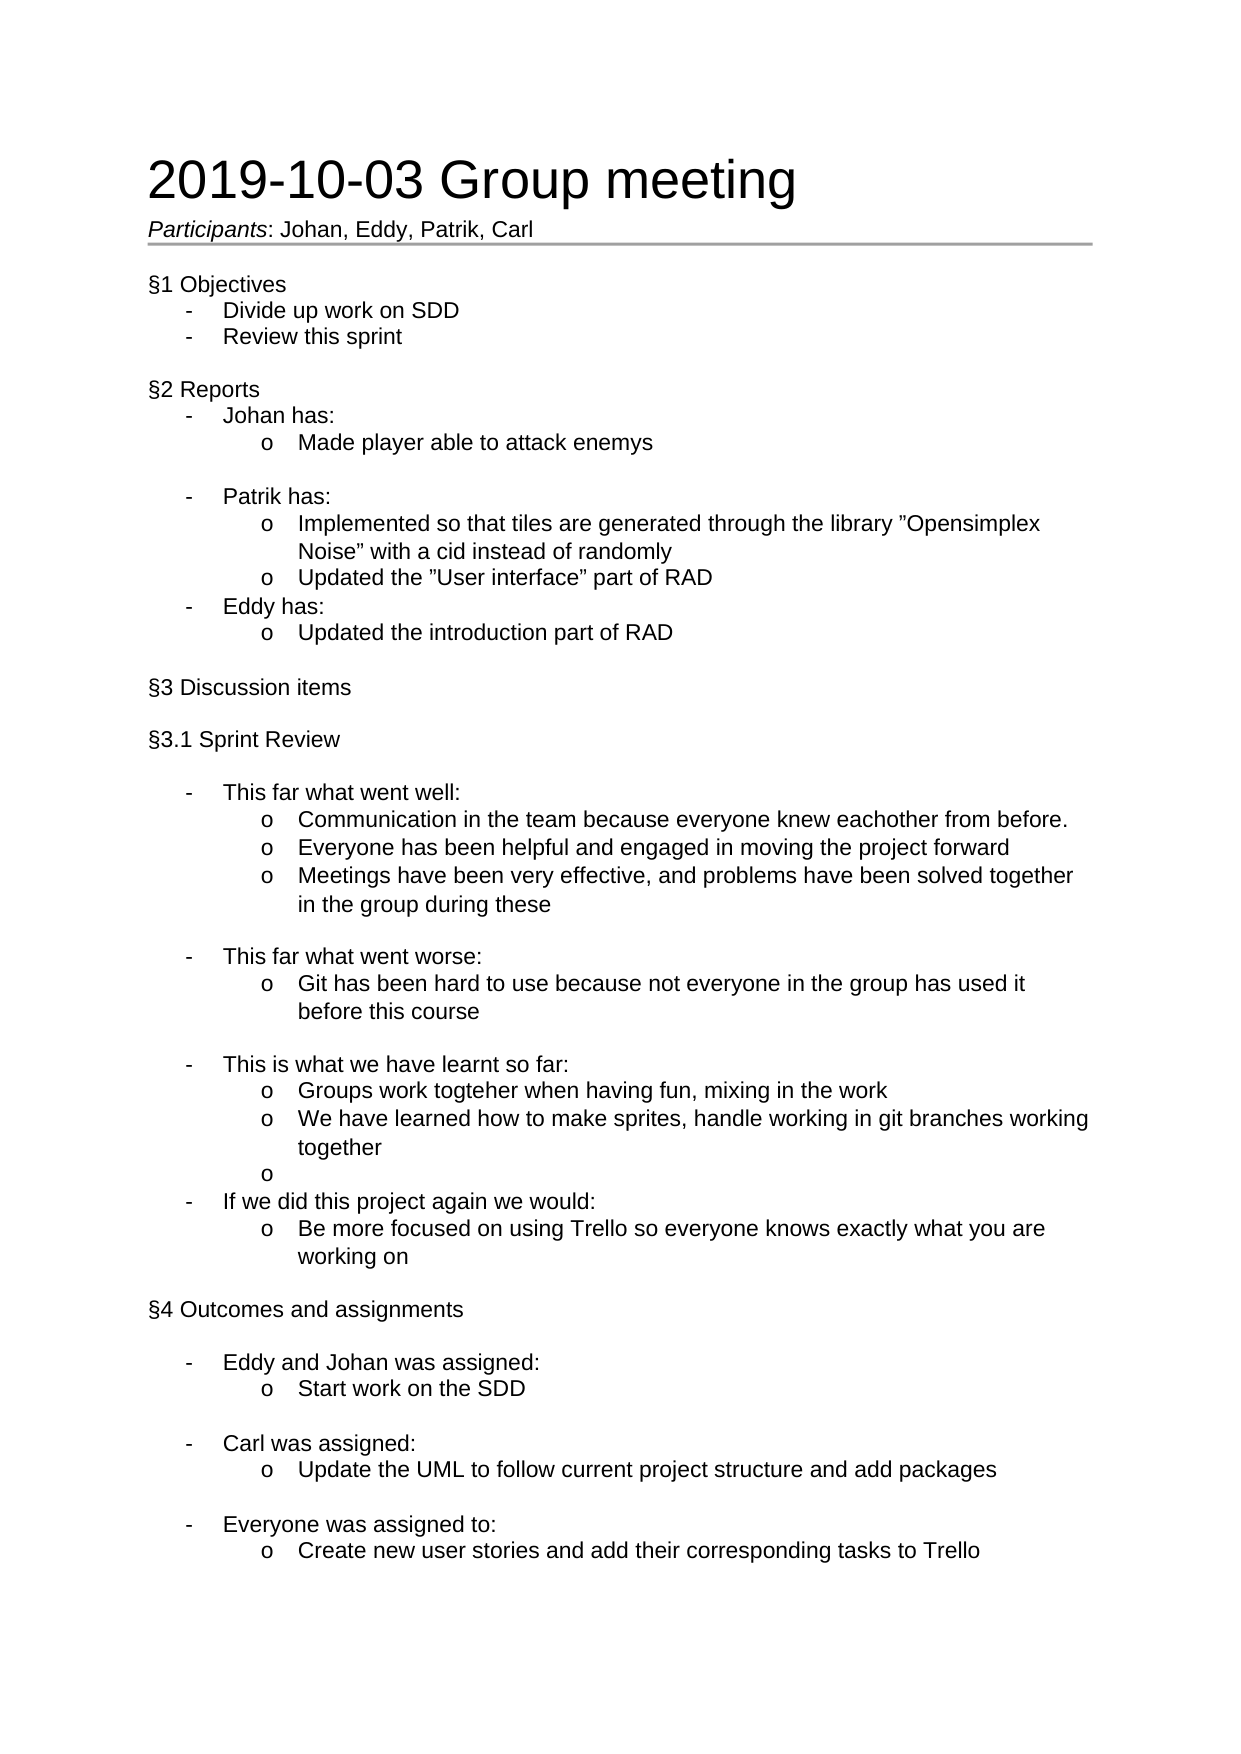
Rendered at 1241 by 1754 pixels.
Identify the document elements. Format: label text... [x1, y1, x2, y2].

list Made player able to attack enemys [260, 429, 1093, 457]
list Groups work togteher when having fun, mixing in the work [260, 1077, 1093, 1105]
list Implemented so that tiles are generated through the library ”Opensimplex Noise” with a cid instead of randomly [260, 510, 1093, 564]
list Eddy and Johan was assigned: [185, 1348, 1093, 1375]
list Johan has: [185, 402, 1093, 429]
list Meetings have been very effective, and problems have been solved together in the group during these [260, 862, 1093, 917]
list Start work on the SDD [260, 1375, 1093, 1403]
list Patrik has: [185, 483, 1093, 510]
text §2 Reports [148, 376, 1093, 402]
list Updated the introduction part of RAD [260, 619, 1093, 647]
list Updated the ”User interface” part of RAD [260, 564, 1093, 593]
list Carl was assigned: [185, 1429, 1093, 1456]
list This far what went worse: [185, 943, 1093, 969]
list Eddy has: [185, 593, 1093, 619]
text 2019-10-03 Group meeting [148, 148, 1093, 210]
list Be more focused on using Trello so everyone knows exactly what you are working on [260, 1215, 1093, 1269]
list Git has been hard to use because not everyone in the group has used it before this course [260, 969, 1093, 1024]
list If we did this project again we would: [185, 1188, 1093, 1215]
text §1 Objectives [148, 271, 1093, 297]
list Create new user stories and add their corresponding tasks to Trello [260, 1537, 1093, 1565]
text §3.1 Sprint Review [148, 726, 1093, 753]
list We have learned how to make sprites, handle working in git branches working together [260, 1105, 1093, 1160]
list Communication in the team because everyone knew eachother from before. [260, 806, 1093, 834]
text §4 Outcomes and assignments [148, 1296, 1093, 1322]
list This far what went well: [185, 779, 1093, 806]
list Divide up work on SDD [185, 297, 1093, 323]
list Everyone has been helpful and engaged in moving the project forward [260, 834, 1093, 862]
list Update the UML to follow current project structure and add packages [260, 1456, 1093, 1484]
text §3 Discussion items [148, 674, 1093, 700]
text Participants: Johan, Eddy, Patrik, Carl [148, 216, 1093, 242]
list Everyone was assigned to: [185, 1511, 1093, 1537]
list Review this sprint [185, 323, 1093, 349]
list This is what we have learnt so far: [185, 1051, 1093, 1077]
